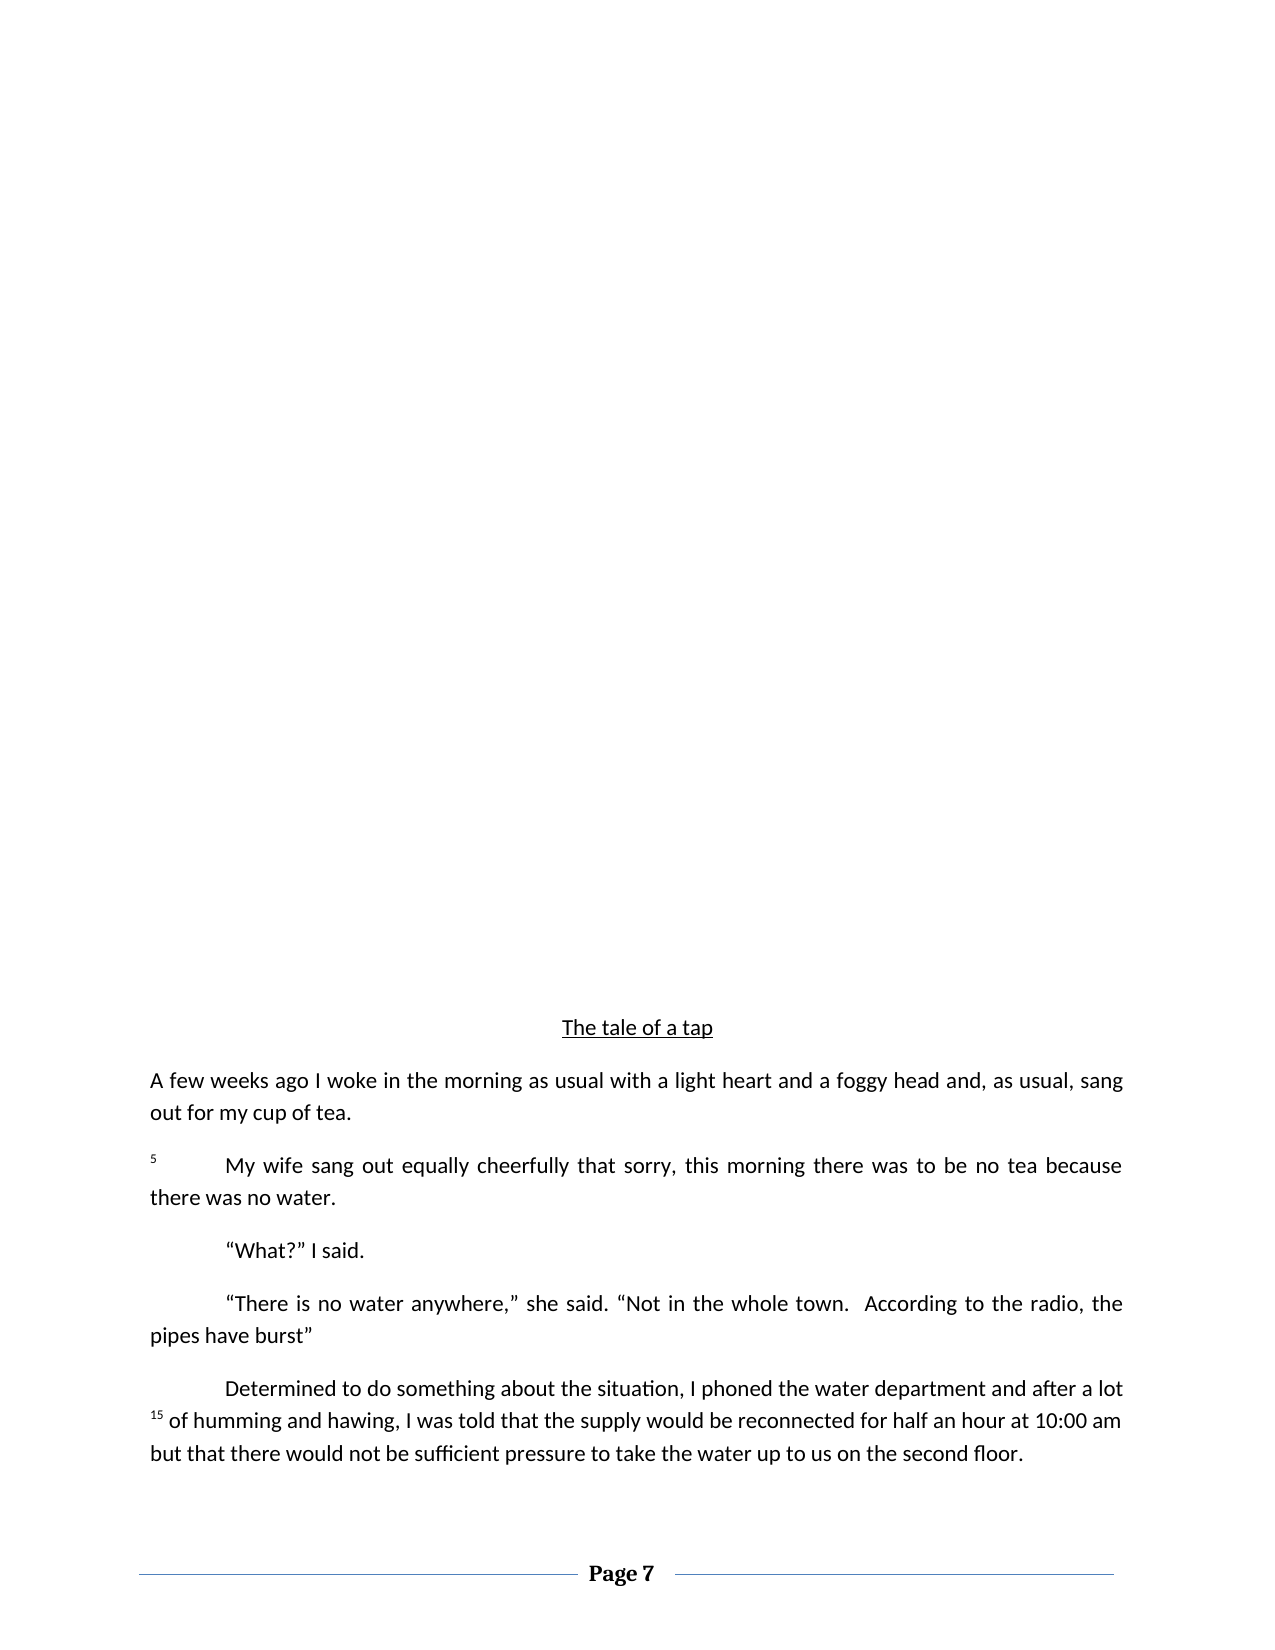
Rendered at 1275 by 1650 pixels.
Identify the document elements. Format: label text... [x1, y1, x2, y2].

text Determined to do something about the situation, I phoned the water department and after a lot 15 of humming and hawing, I was told that the supply would be reconnected for half an hour at 10:00 am but that there would not be sufficient pressure to take the water up to us on the second floor. [150, 1374, 1125, 1467]
text “What?” I said. [150, 1236, 1125, 1264]
text “There is no water anywhere,” she said. “Not in the whole town. According to the radio, the pipes have burst” [150, 1289, 1125, 1349]
text 5 My wife sang out equally cheerfully that sorry, this morning there was to be no tea because there was no water. [150, 1151, 1125, 1211]
text The tale of a tap [150, 1013, 1125, 1041]
text A few weeks ago I woke in the morning as usual with a light heart and a foggy head and, as usual, sang out for my cup of tea. [150, 1066, 1125, 1126]
